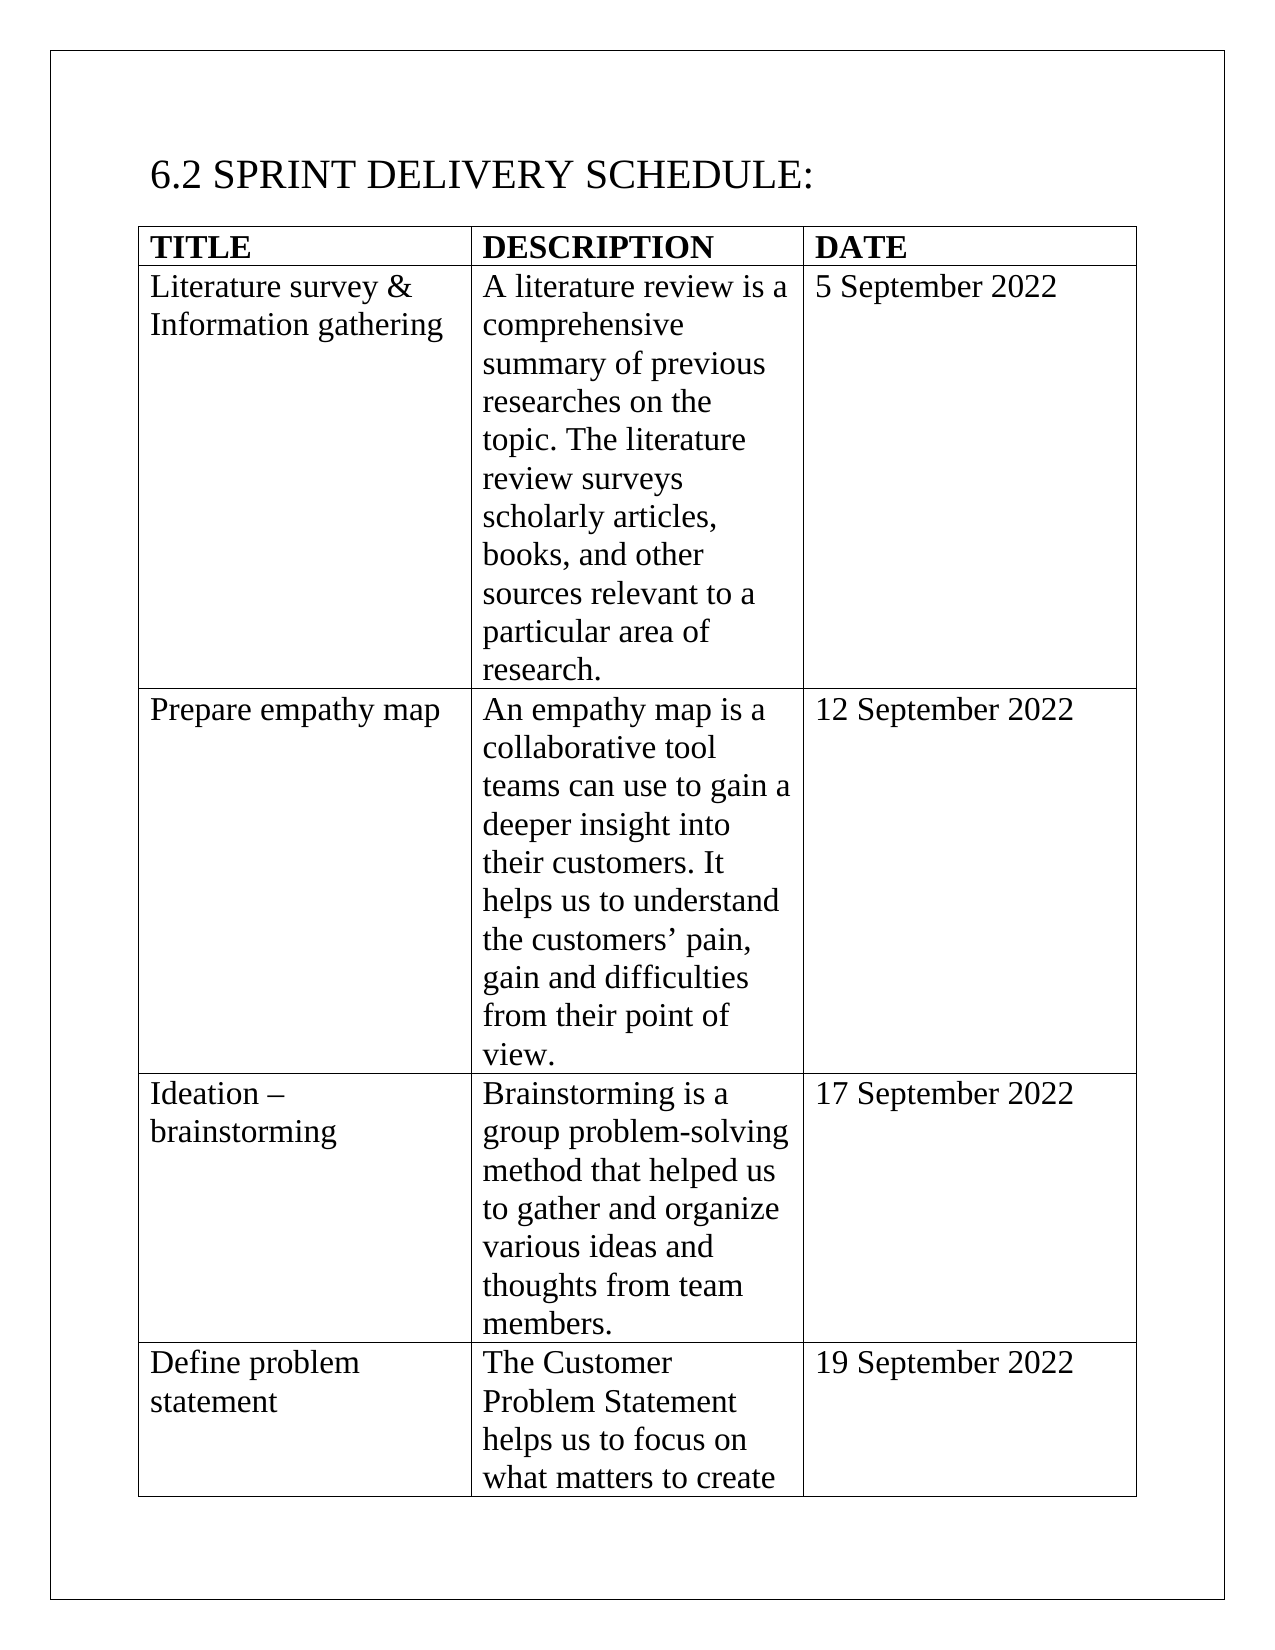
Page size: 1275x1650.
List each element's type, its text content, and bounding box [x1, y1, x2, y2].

table_cell 5 September 2022 [804, 266, 1136, 688]
table_cell 12 September 2022 [804, 689, 1136, 1072]
text 6.2 SPRINT DELIVERY SCHEDULE: [150, 150, 1125, 198]
table_header DESCRIPTION [472, 227, 803, 265]
table_header TITLE [139, 227, 471, 265]
table_cell Brainstorming is a group problem-solving method that helped us to gather and organize various ideas and thoughts from team members. [472, 1074, 803, 1342]
table_cell 17 September 2022 [804, 1074, 1136, 1342]
table_cell A literature review is a comprehensive summary of previous researches on the topic. The literature review surveys scholarly articles, books, and other sources relevant to a particular area of research. [472, 266, 803, 688]
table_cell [472, 1343, 803, 1496]
table_cell Literature survey & Information gathering [139, 266, 471, 688]
table_cell 19 September 2022 [804, 1343, 1136, 1496]
table_cell Ideation – brainstorming [139, 1074, 471, 1342]
table_header DATE [804, 227, 1136, 265]
table_cell An empathy map is a collaborative tool teams can use to gain a deeper insight into their customers. It helps us to understand the customers’ pain, gain and difficulties from their point of view. [472, 689, 803, 1072]
table_cell Prepare empathy map [139, 689, 471, 1072]
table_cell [139, 1343, 471, 1496]
